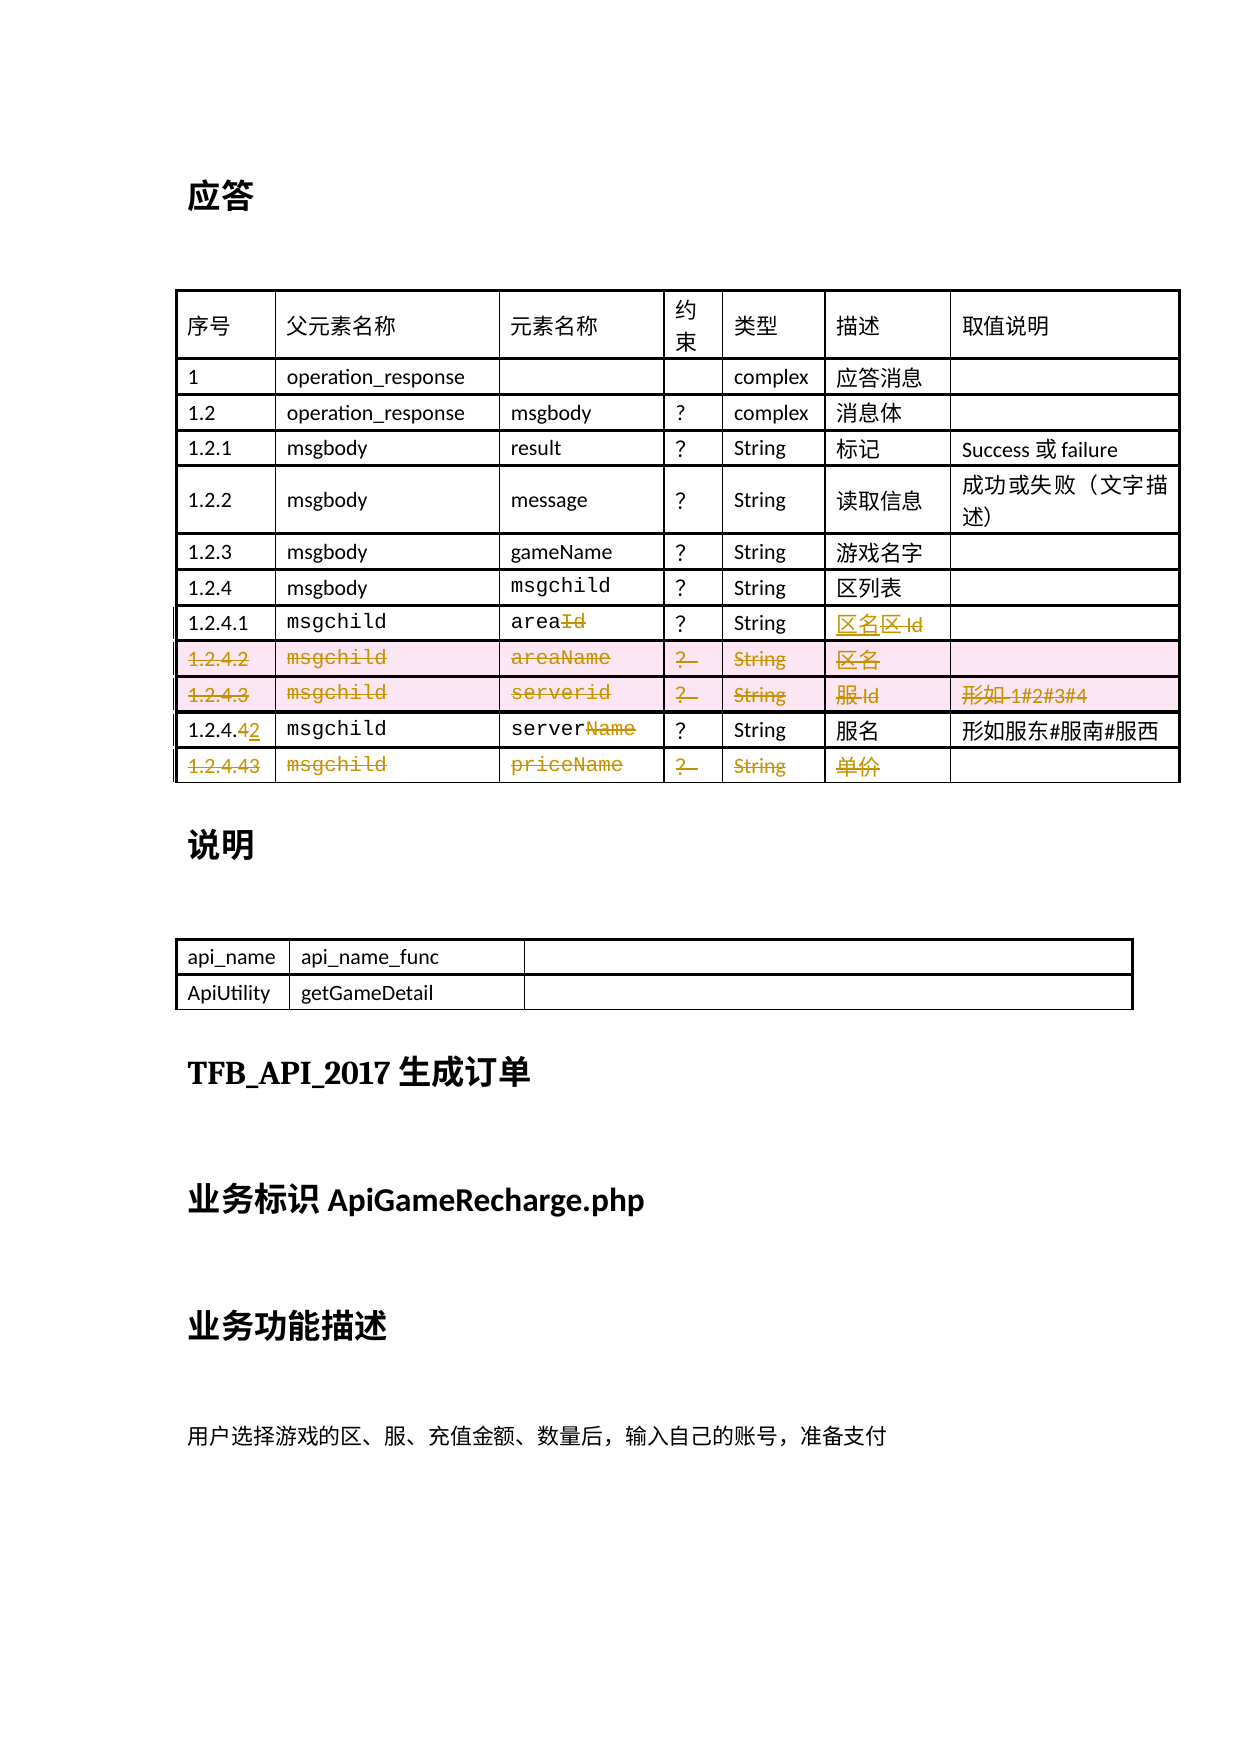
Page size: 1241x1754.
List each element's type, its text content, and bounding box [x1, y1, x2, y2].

table_cell 游戏名字 [826, 535, 950, 568]
table_cell [951, 749, 1178, 782]
table_cell ？ [665, 607, 722, 639]
table_header 约束 [665, 292, 722, 357]
table_header 取值说明 [951, 292, 1178, 357]
table_cell [951, 535, 1178, 568]
table_cell msgbody [276, 571, 499, 603]
subtitle 业务标识ApiGameRecharge.php [187, 1164, 1053, 1229]
table_cell 消息体 [826, 396, 950, 428]
subtitle 说明 [187, 810, 1053, 875]
table_cell [525, 976, 1131, 1009]
table_cell 形如服东#服南#服西 [951, 714, 1178, 746]
table_cell 1.2.4.1 [178, 607, 275, 639]
table_cell 1.2.4 [178, 571, 275, 603]
table_cell String [723, 467, 824, 532]
table_cell String [723, 535, 824, 568]
table_cell 1.2.1 [178, 432, 275, 464]
table_header 元素名称 [500, 292, 663, 357]
table_header api_name [178, 941, 289, 973]
table_cell server [500, 714, 663, 746]
table_cell getGameDetail [290, 976, 524, 1009]
table_cell [826, 749, 950, 782]
table_cell message [500, 467, 663, 532]
table_cell operation_response [276, 396, 499, 428]
table_cell area [500, 607, 663, 639]
table_header api_name_func [290, 941, 524, 973]
table_cell [951, 396, 1178, 428]
table_cell msgchild [276, 607, 499, 639]
table_cell [826, 607, 950, 639]
table_cell ？ [665, 535, 722, 568]
table_cell msgbody [276, 535, 499, 568]
table_cell 服名 [826, 714, 950, 746]
table_header [525, 941, 1131, 973]
table_cell [276, 749, 499, 782]
table_cell [951, 571, 1178, 603]
table_cell gameName [500, 535, 663, 568]
subtitle TFB_API_2017 生成订单 [187, 1037, 1053, 1102]
table_cell [500, 749, 663, 782]
table_cell ？ [665, 432, 722, 464]
table_cell complex [723, 396, 824, 428]
table_cell 标记 [826, 432, 950, 464]
table_cell 1.2.4. [178, 714, 275, 746]
table_cell 成功或失败（文字描述） [951, 467, 1178, 532]
table_cell 应答消息 [826, 360, 950, 393]
table_cell 区列表 [826, 571, 950, 603]
table_cell ApiUtility [178, 976, 289, 1009]
table_cell ？ [665, 714, 722, 746]
table_cell operation_response [276, 360, 499, 393]
table_cell msgchild [276, 714, 499, 746]
table_cell [665, 360, 722, 393]
table_cell msgbody [276, 467, 499, 532]
table_cell 1 [178, 360, 275, 393]
table_header 序号 [178, 292, 275, 357]
text 用户选择游戏的区、服、充值金额、数量后，输入自己的账号，准备支付 [187, 1419, 1053, 1451]
table_cell 1.2.2 [178, 467, 275, 532]
table_cell result [500, 432, 663, 464]
table_cell Success 或failure [951, 432, 1178, 464]
table_cell ? [665, 396, 722, 428]
table_cell msgbody [500, 396, 663, 428]
table_header 类型 [723, 292, 824, 357]
table_cell [665, 749, 722, 782]
table_cell String [723, 714, 824, 746]
table_cell String [723, 607, 824, 639]
table_cell [178, 749, 275, 782]
table_cell [951, 607, 1178, 639]
table_cell complex [723, 360, 824, 393]
table_cell [500, 360, 663, 393]
table_header 父元素名称 [276, 292, 499, 357]
table_cell String [723, 571, 824, 603]
subtitle 应答 [187, 162, 1053, 227]
subtitle 业务功能描述 [187, 1292, 1053, 1357]
table_cell msgbody [276, 432, 499, 464]
table_header 描述 [826, 292, 950, 357]
table_cell ？ [665, 571, 722, 603]
table_cell [723, 749, 824, 782]
table_cell 1.2.3 [178, 535, 275, 568]
table_cell String [723, 432, 824, 464]
table_cell ？ [665, 467, 722, 532]
table_cell [951, 360, 1178, 393]
table_cell 读取信息 [826, 467, 950, 532]
table_cell msgchild [500, 571, 663, 603]
table_cell 1.2 [178, 396, 275, 428]
